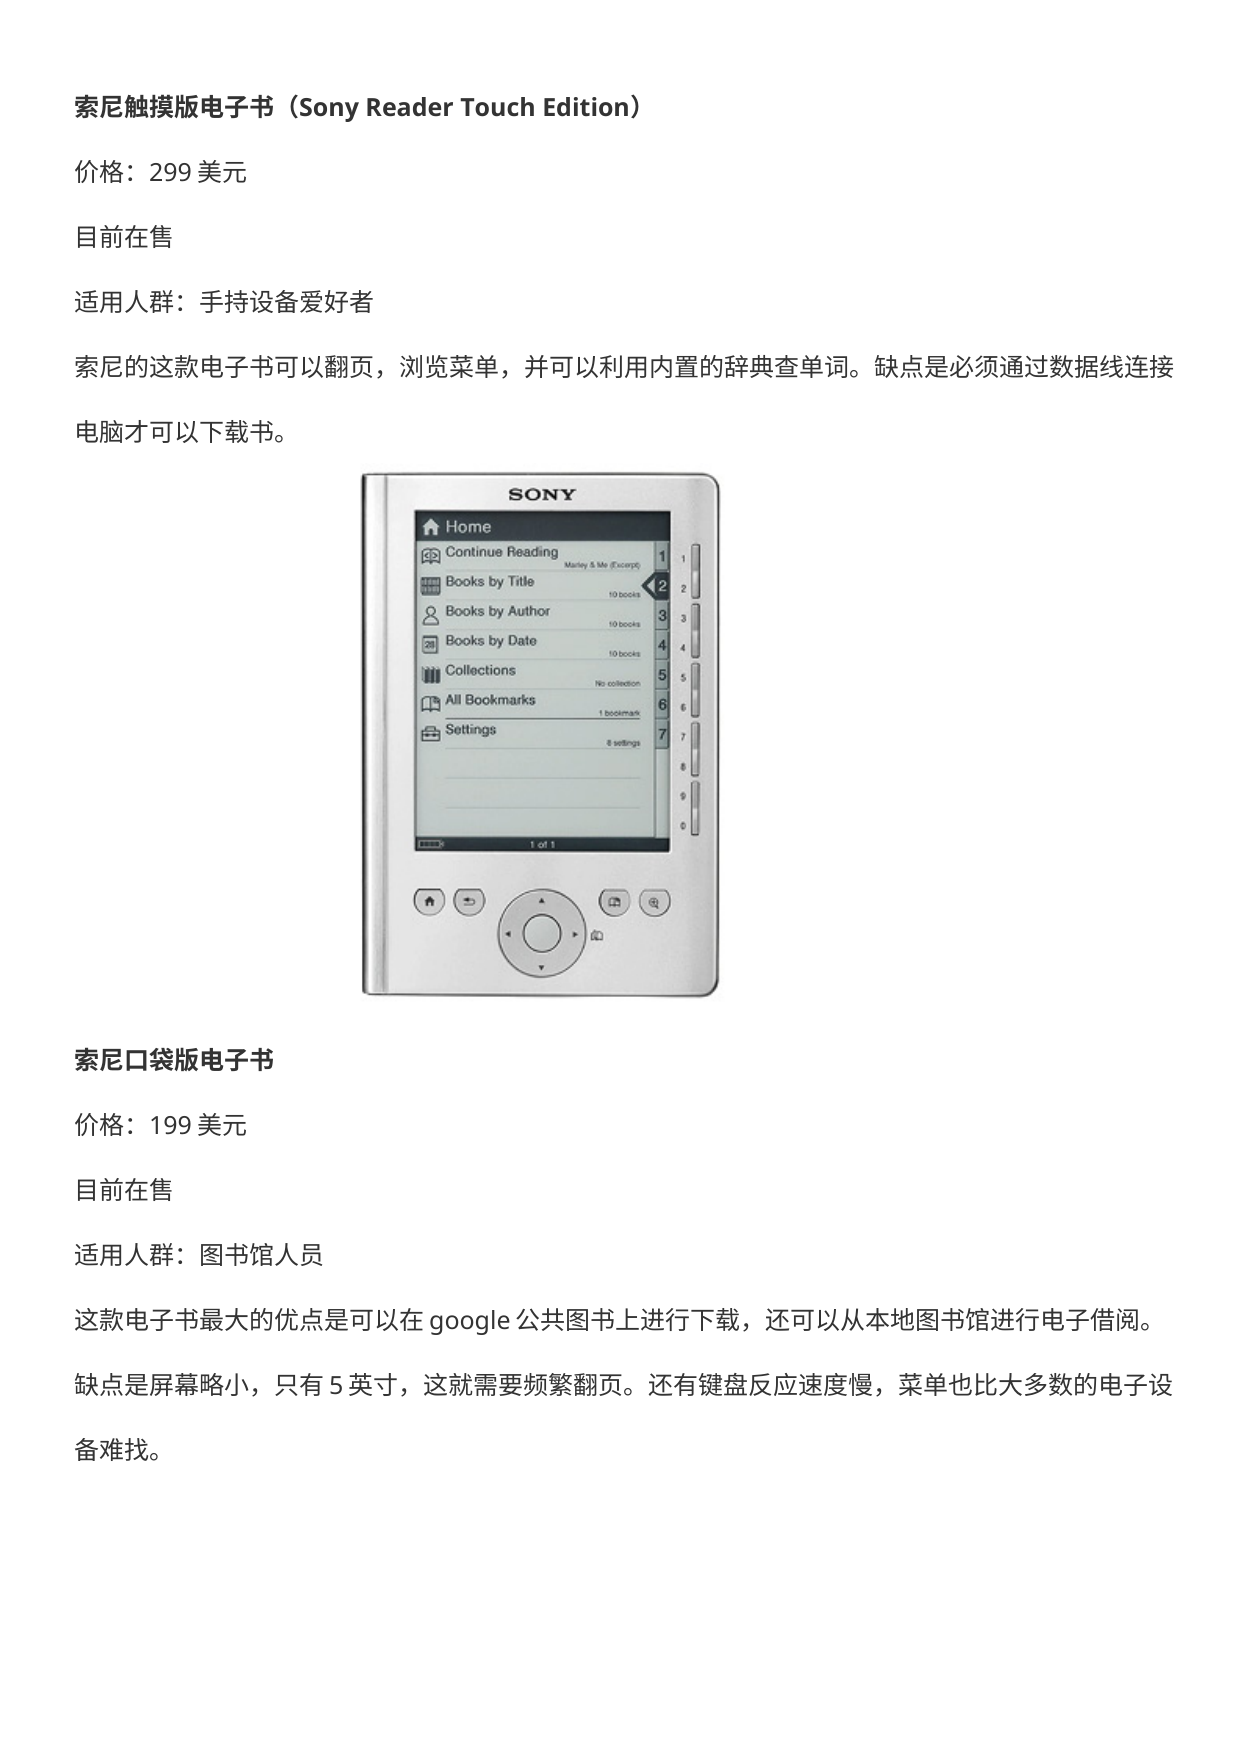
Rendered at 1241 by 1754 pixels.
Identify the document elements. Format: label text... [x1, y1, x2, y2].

text 索尼的这款电子书可以翻页，浏览菜单，并可以利用内置的辞典查单词。缺点是必须通过数据线连接电脑才可以下载书。 [74, 333, 1181, 463]
text 价格：199美元 [74, 1091, 1181, 1156]
text 索尼触摸版电子书（Sony Reader Touch Edition） [74, 73, 1181, 138]
text 适用人群：手持设备爱好者 [74, 268, 1181, 333]
text 目前在售 [74, 203, 1181, 268]
text 价格：299美元 [74, 138, 1181, 203]
text 索尼口袋版电子书 [74, 1026, 1181, 1091]
text 适用人群：图书馆人员 [74, 1221, 1181, 1286]
text 目前在售 [74, 1156, 1181, 1221]
picture [73, 463, 1012, 1011]
text 这款电子书最大的优点是可以在google公共图书上进行下载，还可以从本地图书馆进行电子借阅。缺点是屏幕略小，只有5英寸，这就需要频繁翻页。还有键盘反应速度慢，菜单也比大多数的电子设备难找。 [74, 1286, 1181, 1481]
